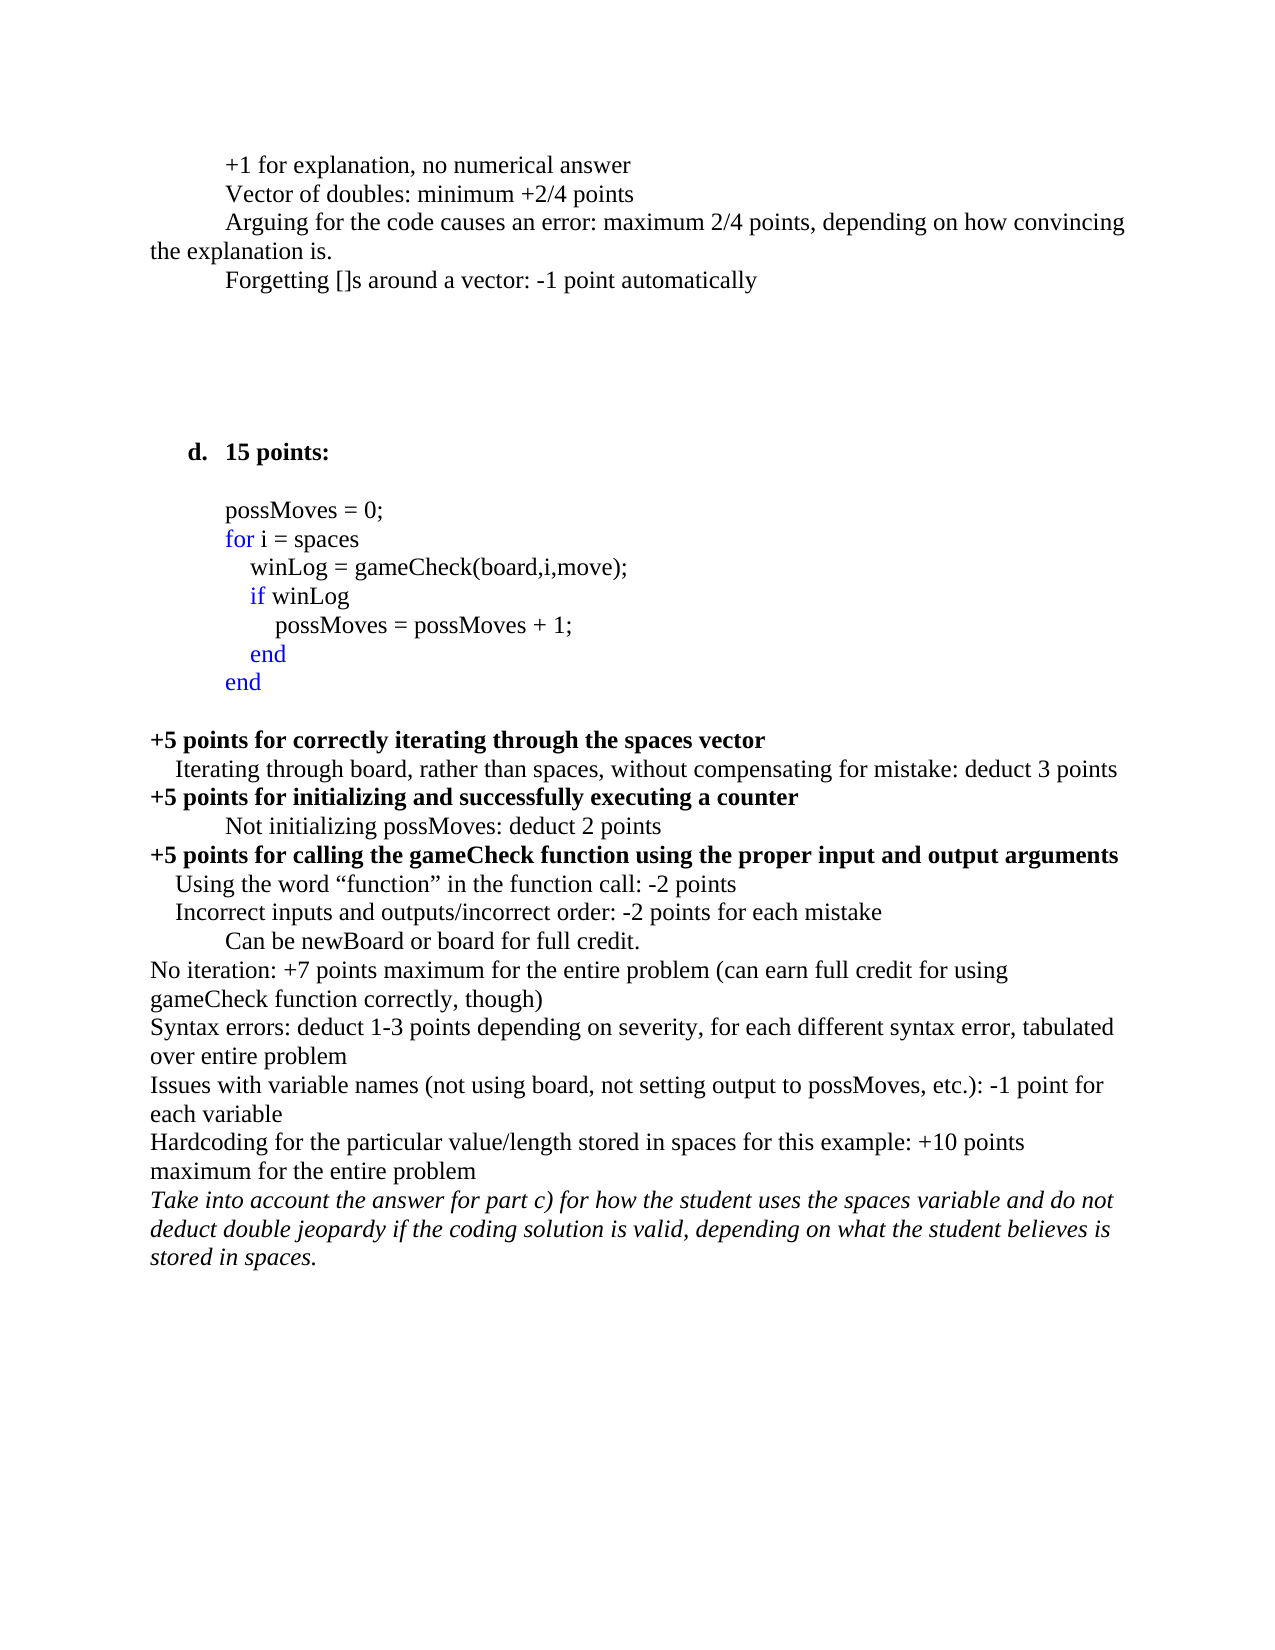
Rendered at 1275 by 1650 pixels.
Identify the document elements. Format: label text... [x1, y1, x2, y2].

text Hardcoding for the particular value/length stored in spaces for this example: +10 points maximum for the entire problem [150, 1127, 1125, 1185]
text Vector of doubles: minimum +2/4 points [150, 179, 1125, 207]
text Take into account the answer for part c) for how the student uses the spaces variable and do not deduct double jeopardy if the coding solution is valid, depending on what the student believes is stored in spaces. [150, 1185, 1125, 1271]
text possMoves = 0; [225, 495, 1125, 524]
text Can be newBoard or board for full credit. [150, 926, 1125, 955]
text Forgetting []s around a vector: -1 point automatically [150, 265, 1125, 294]
text if winLog [225, 581, 1125, 610]
text possMoves = possMoves + 1; [225, 610, 1125, 639]
text Syntax errors: deduct 1-3 points depending on severity, for each different syntax error, tabulated over entire problem [150, 1012, 1125, 1070]
text +5 points for initializing and successfully executing a counter [150, 782, 1125, 811]
text end [225, 639, 1125, 667]
text No iteration: +7 points maximum for the entire problem (can earn full credit for using gameCheck function correctly, though) [150, 955, 1125, 1012]
list 15 points: [187, 437, 1125, 466]
text +5 points for correctly iterating through the spaces vector [150, 725, 1125, 754]
text Not initializing possMoves: deduct 2 points [150, 811, 1125, 840]
text +5 points for calling the gameCheck function using the proper input and output arguments [150, 840, 1125, 869]
text for i = spaces [225, 524, 1125, 552]
text Using the word “function” in the function call: -2 points [150, 869, 1125, 897]
text Issues with variable names (not using board, not setting output to possMoves, etc.): -1 point for each variable [150, 1070, 1125, 1127]
text winLog = gameCheck(board,i,move); [225, 552, 1125, 581]
text Incorrect inputs and outputs/incorrect order: -2 points for each mistake [150, 897, 1125, 926]
text Arguing for the code causes an error: maximum 2/4 points, depending on how convincing the explanation is. [150, 207, 1125, 265]
text Iterating through board, rather than spaces, without compensating for mistake: deduct 3 points [150, 754, 1125, 782]
text +1 for explanation, no numerical answer [150, 150, 1125, 179]
text end [225, 667, 1125, 696]
